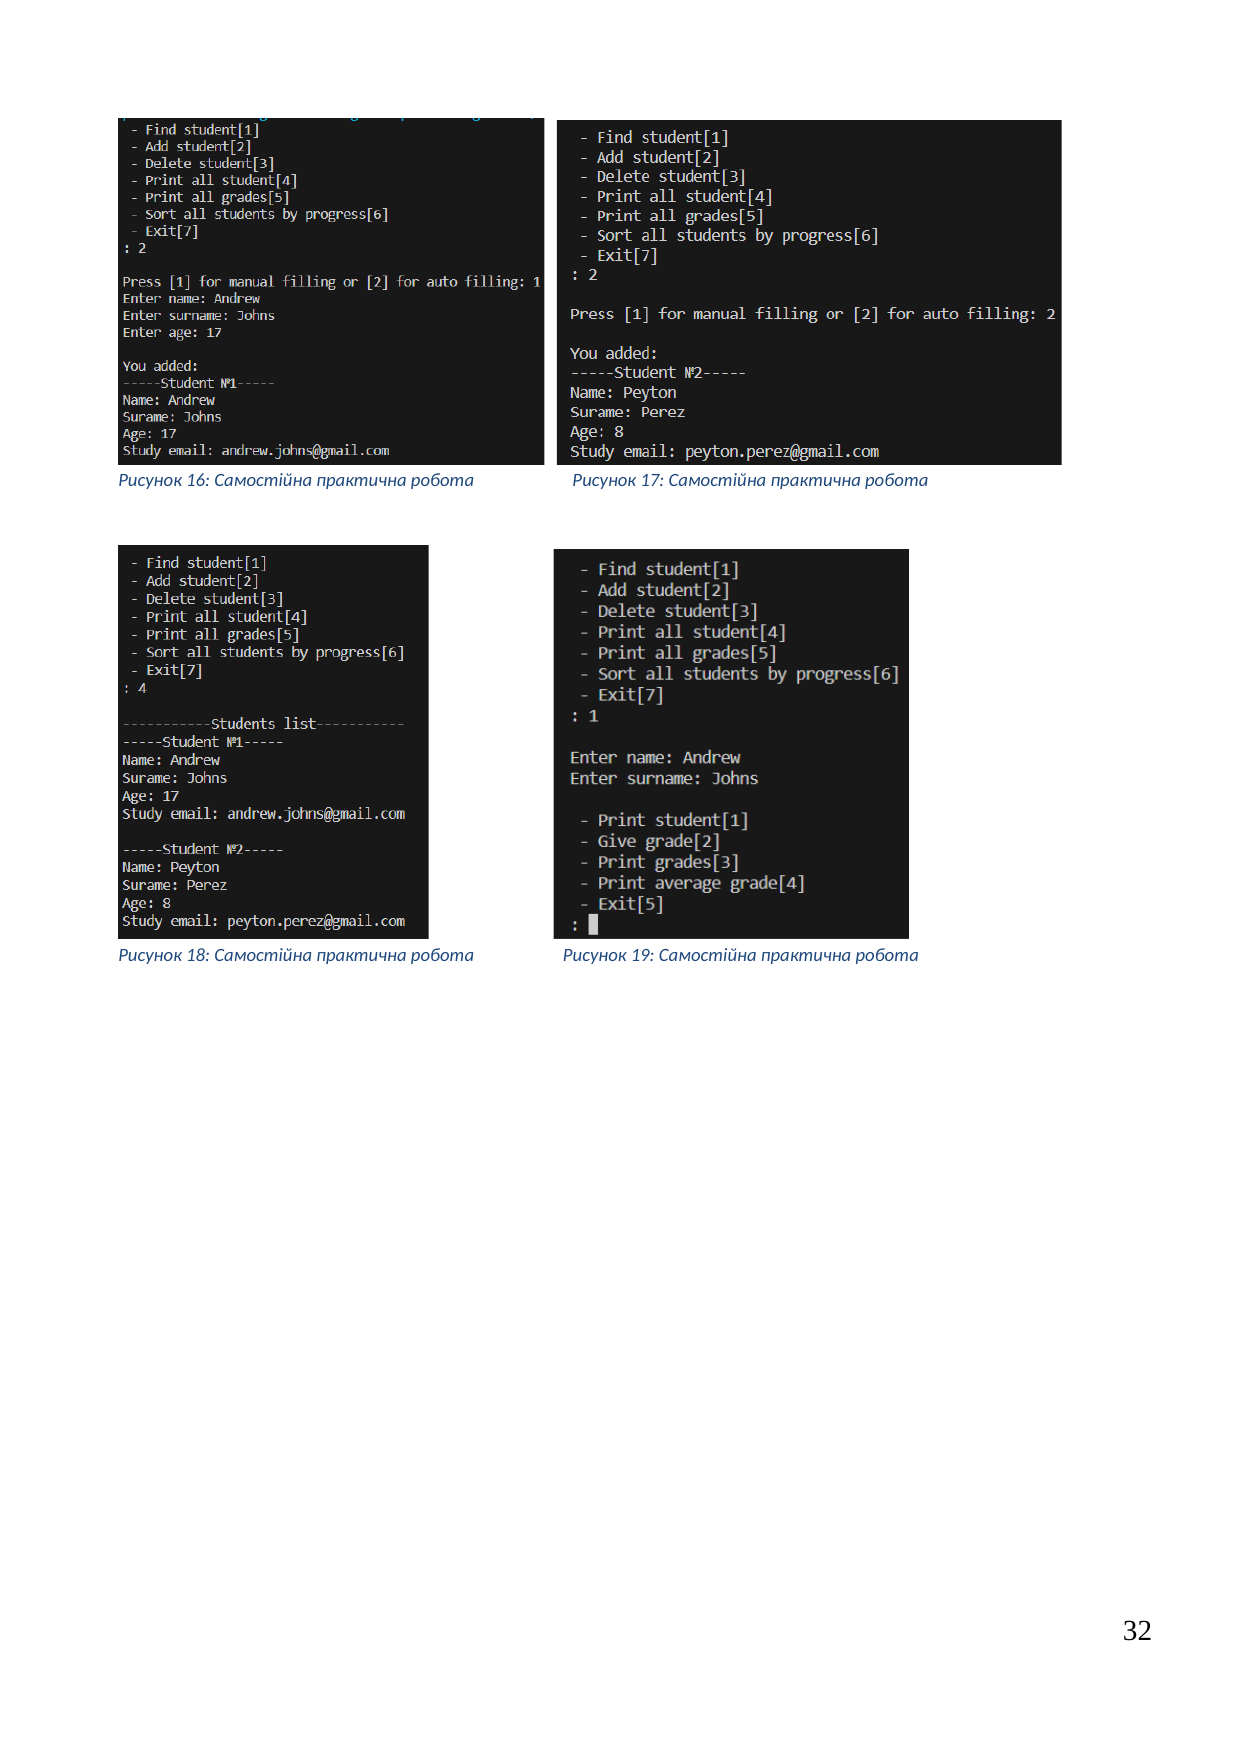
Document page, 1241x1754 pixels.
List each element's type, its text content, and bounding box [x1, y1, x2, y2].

picture [556, 120, 1062, 465]
text Рисунок 16: Самостійна практична робота Рисунок 17: Самостійна практична робота [118, 469, 1152, 492]
picture [553, 549, 909, 939]
text Рисунок 18: Самостійна практична робота Рисунок 19: Самостійна практична робота [118, 943, 1152, 966]
picture [118, 118, 545, 465]
picture [118, 545, 429, 939]
